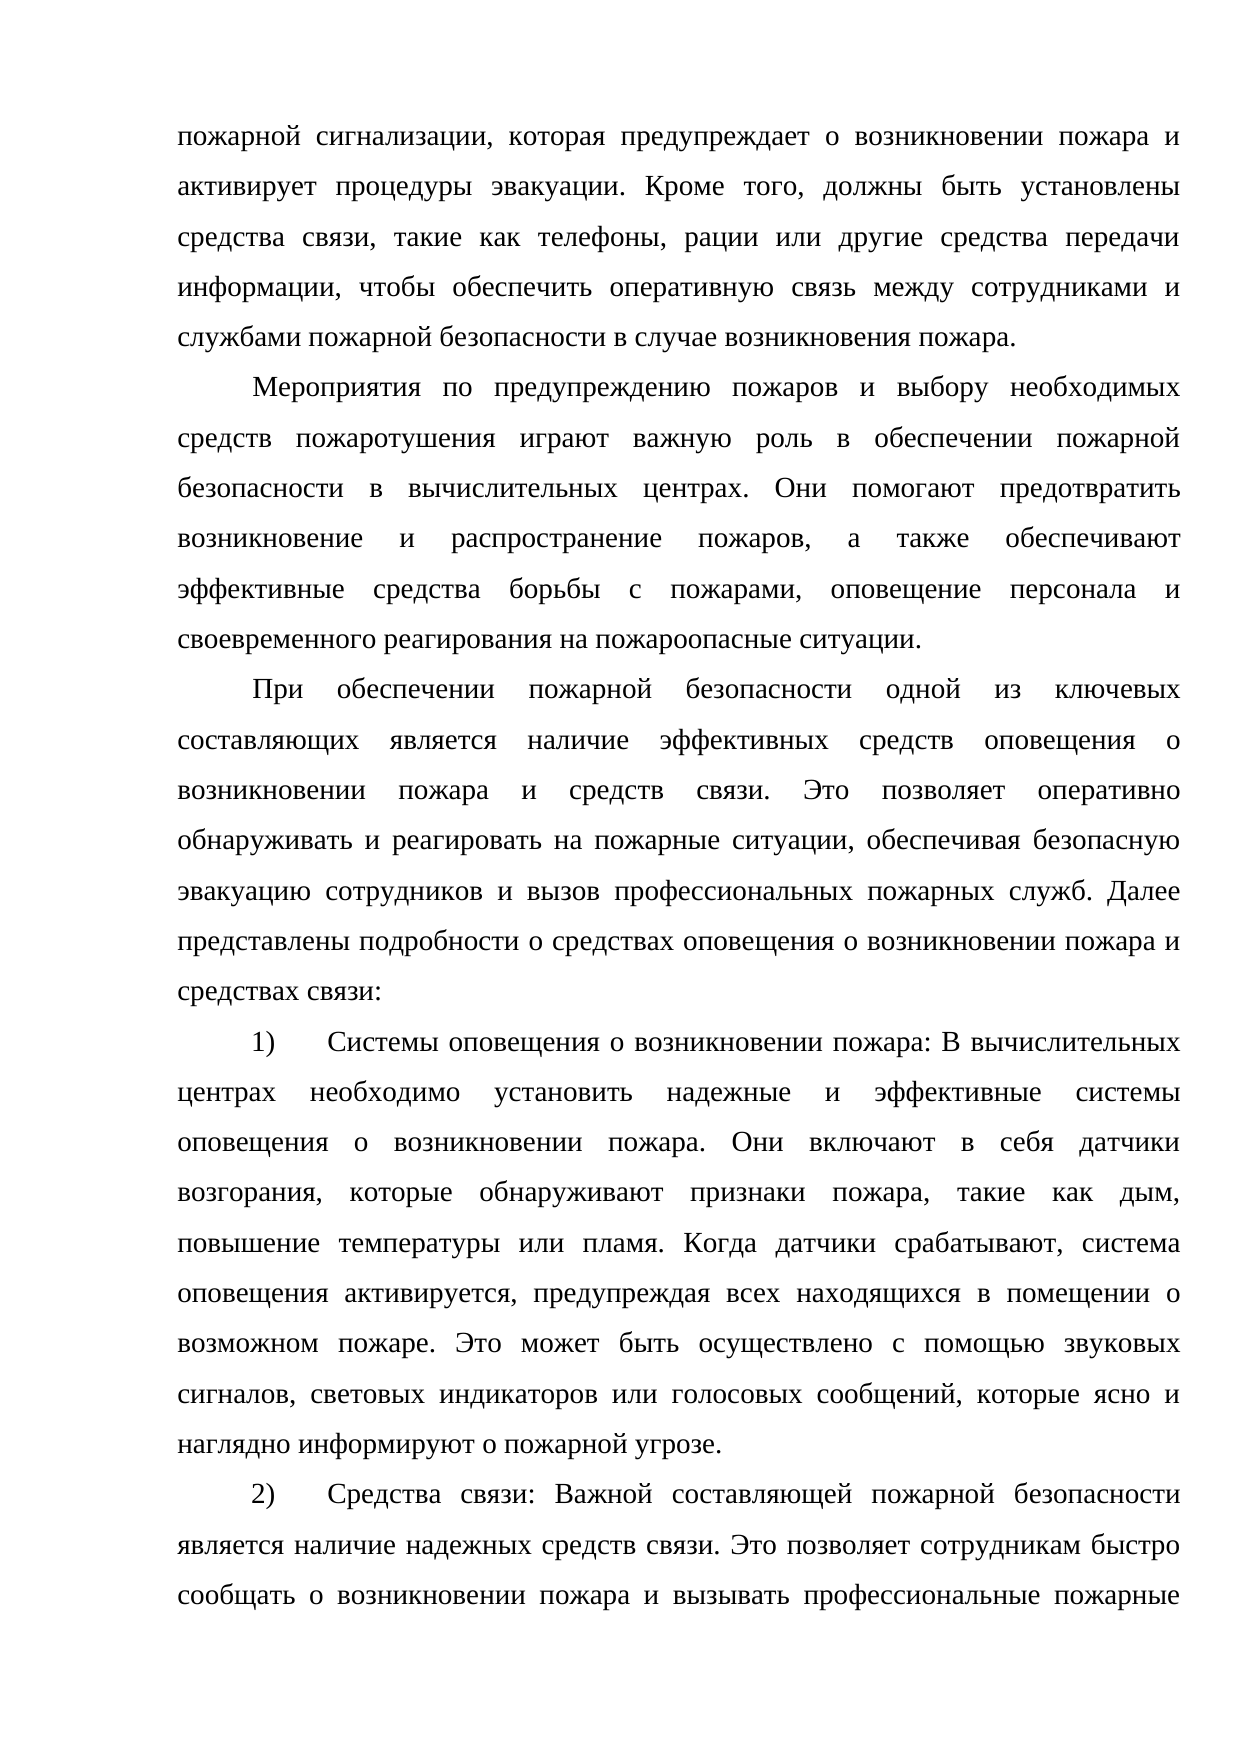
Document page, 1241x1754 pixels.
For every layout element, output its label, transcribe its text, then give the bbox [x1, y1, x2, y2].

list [177, 1476, 1181, 1611]
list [177, 118, 1181, 353]
list Системы оповещения о возникновении пожара: В вычислительных центрах необходимо установить надежные и эффективные системы оповещения о возникновении пожара. Они включают в себя датчики возгорания, которые обнаруживают признаки пожара, такие как дым, повышение температуры или пламя. Когда датчики срабатывают, система оповещения активируется, предупреждая всех находящихся в помещении о возможном пожаре. Это может быть осуществлено с помощью звуковых сигналов, световых индикаторов или голосовых сообщений, которые ясно и наглядно информируют о пожарной угрозе. [177, 1024, 1181, 1460]
text Мероприятия по предупреждению пожаров и выбору необходимых средств пожаротушения играют важную роль в обеспечении пожарной безопасности в вычислительных центрах. Они помогают предотвратить возникновение и распространение пожаров, а также обеспечивают эффективные средства борьбы с пожарами, оповещение персонала и своевременного реагирования на пожароопасные ситуации. [177, 369, 1181, 655]
text При обеспечении пожарной безопасности одной из ключевых составляющих является наличие эффективных средств оповещения о возникновении пожара и средств связи. Это позволяет оперативно обнаруживать и реагировать на пожарные ситуации, обеспечивая безопасную эвакуацию сотрудников и вызов профессиональных пожарных служб. Далее представлены подробности о средствах оповещения о возникновении пожара и средствах связи: [177, 671, 1181, 1007]
